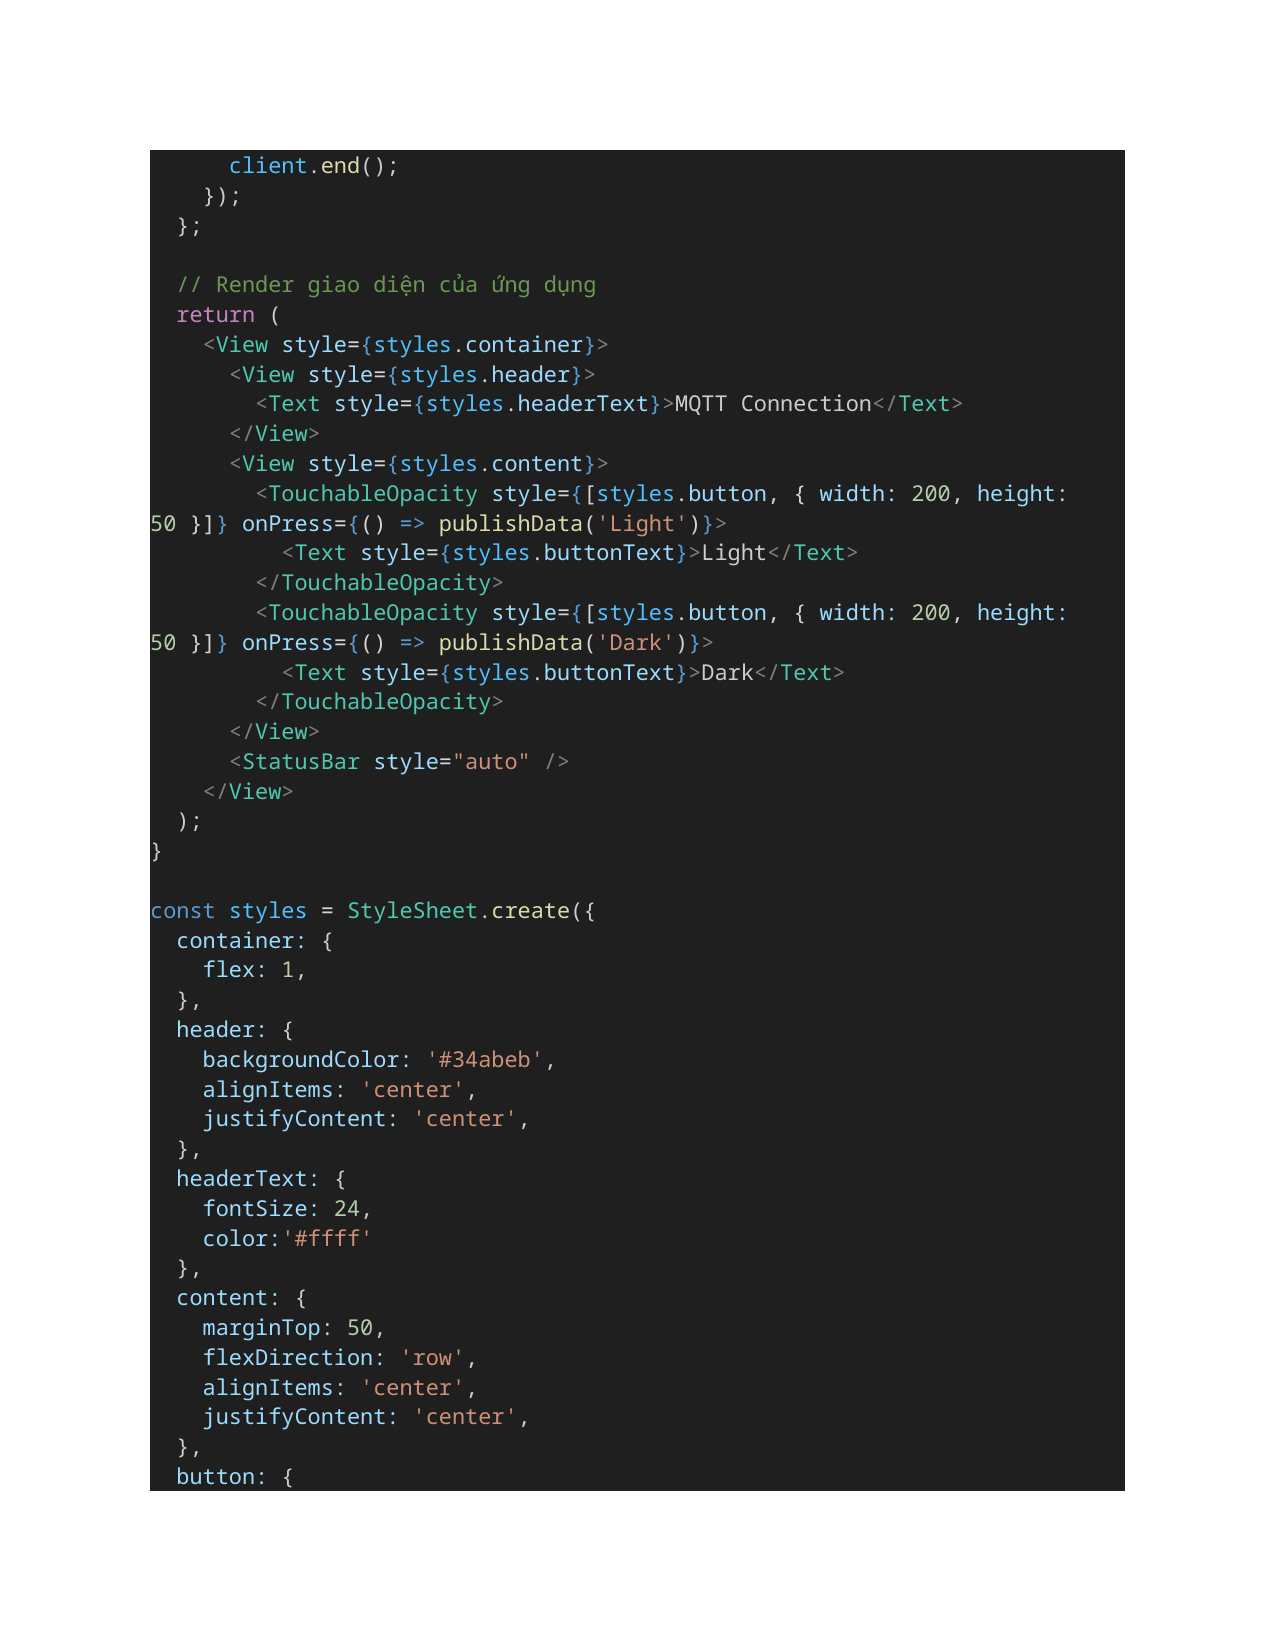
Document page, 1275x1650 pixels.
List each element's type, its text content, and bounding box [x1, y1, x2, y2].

text ); [150, 805, 1125, 835]
text }, [150, 1431, 1125, 1461]
text <View style={styles.container}> [150, 329, 1125, 358]
text const styles = StyleSheet.create({ [150, 895, 1125, 924]
text return ( [150, 299, 1125, 329]
text </View> [150, 716, 1125, 746]
text </TouchableOpacity> [150, 686, 1125, 716]
text <View style={styles.header}> [150, 358, 1125, 388]
text fontSize: 24, [150, 1193, 1125, 1222]
text client.end(); [150, 150, 1125, 180]
text <TouchableOpacity style={[styles.button, { width: 200, height: 50 }]} onPress={() => publishData('Light')}> [150, 478, 1125, 537]
text alignItems: 'center', [150, 1371, 1125, 1401]
text </View> [150, 418, 1125, 448]
text }; [150, 209, 1125, 239]
text headerText: { [150, 1163, 1125, 1193]
text marginTop: 50, [150, 1312, 1125, 1342]
text justifyContent: 'center', [150, 1103, 1125, 1133]
text <Text style={styles.buttonText}>Light</Text> [150, 537, 1125, 567]
text container: { [150, 924, 1125, 954]
text header: { [150, 1014, 1125, 1044]
text <TouchableOpacity style={[styles.button, { width: 200, height: 50 }]} onPress={() => publishData('Dark')}> [150, 597, 1125, 656]
text flexDirection: 'row', [150, 1342, 1125, 1371]
text justifyContent: 'center', [150, 1401, 1125, 1431]
text // Render giao diện của ứng dụng [150, 269, 1125, 299]
text <Text style={styles.headerText}>MQTT Connection</Text> [150, 388, 1125, 418]
text <Text style={styles.buttonText}>Dark</Text> [150, 656, 1125, 686]
text content: { [150, 1282, 1125, 1312]
text }, [150, 1252, 1125, 1282]
text </TouchableOpacity> [150, 567, 1125, 597]
text }, [150, 984, 1125, 1014]
text }); [150, 180, 1125, 209]
text flex: 1, [150, 954, 1125, 984]
text button: { [150, 1461, 1125, 1491]
text <View style={styles.content}> [150, 448, 1125, 478]
text <StatusBar style="auto" /> [150, 746, 1125, 776]
text </View> [150, 776, 1125, 805]
text }, [150, 1133, 1125, 1163]
text } [150, 835, 1125, 865]
text backgroundColor: '#34abeb', [150, 1044, 1125, 1073]
text color:'#ffff' [150, 1222, 1125, 1252]
text alignItems: 'center', [150, 1073, 1125, 1103]
